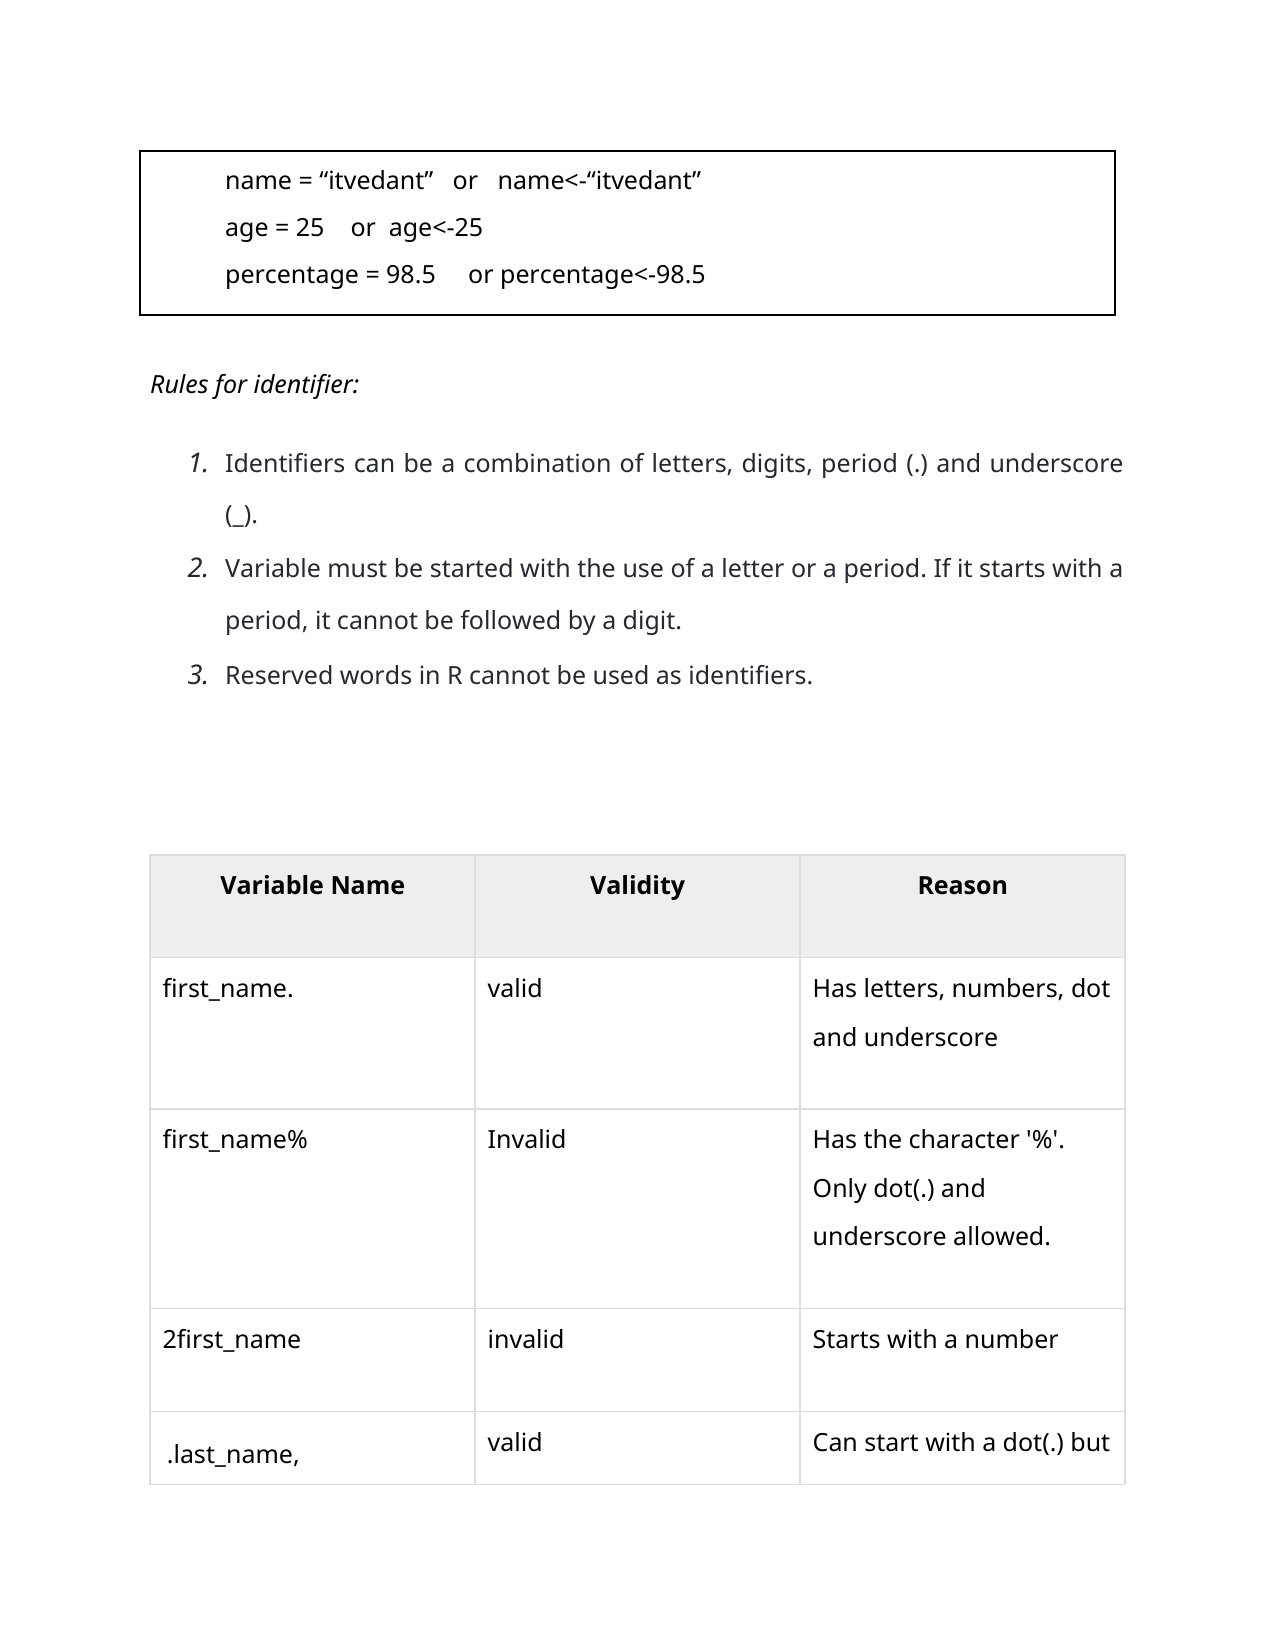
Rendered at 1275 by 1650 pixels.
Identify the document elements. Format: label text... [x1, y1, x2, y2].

table_cell Invalid [476, 1110, 799, 1308]
table_cell first_name. [151, 958, 474, 1108]
table_cell valid [476, 1412, 799, 1484]
subtitle Variable must be started with the use of a letter or a period. If it starts with a period, it cannot be followed by a digit. [187, 548, 1125, 637]
table_cell invalid [476, 1309, 799, 1411]
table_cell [151, 1412, 474, 1484]
table_cell 2first_name [151, 1309, 474, 1411]
table_header Reason [801, 856, 1124, 957]
subtitle Identifiers can be a combination of letters, digits, period (.) and underscore (_). [187, 443, 1125, 531]
table_cell Starts with a number [801, 1309, 1124, 1411]
table_cell Has the character '%'. Only dot(.) and underscore allowed. [801, 1110, 1124, 1308]
table_header Variable Name [151, 856, 474, 957]
table_cell valid [476, 958, 799, 1108]
table_header name = “itvedant” or name<-“itvedant” age = 25 or age<-25 percentage = 98.5 or percentage<-98.5 [141, 152, 1114, 314]
text Rules for identifier: [150, 367, 1125, 401]
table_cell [801, 1412, 1124, 1484]
table_cell first_name% [151, 1110, 474, 1308]
subtitle Reserved words in R cannot be used as identifiers. [187, 655, 1125, 692]
table_header Validity [476, 856, 799, 957]
table_cell Has letters, numbers, dot and underscore [801, 958, 1124, 1108]
